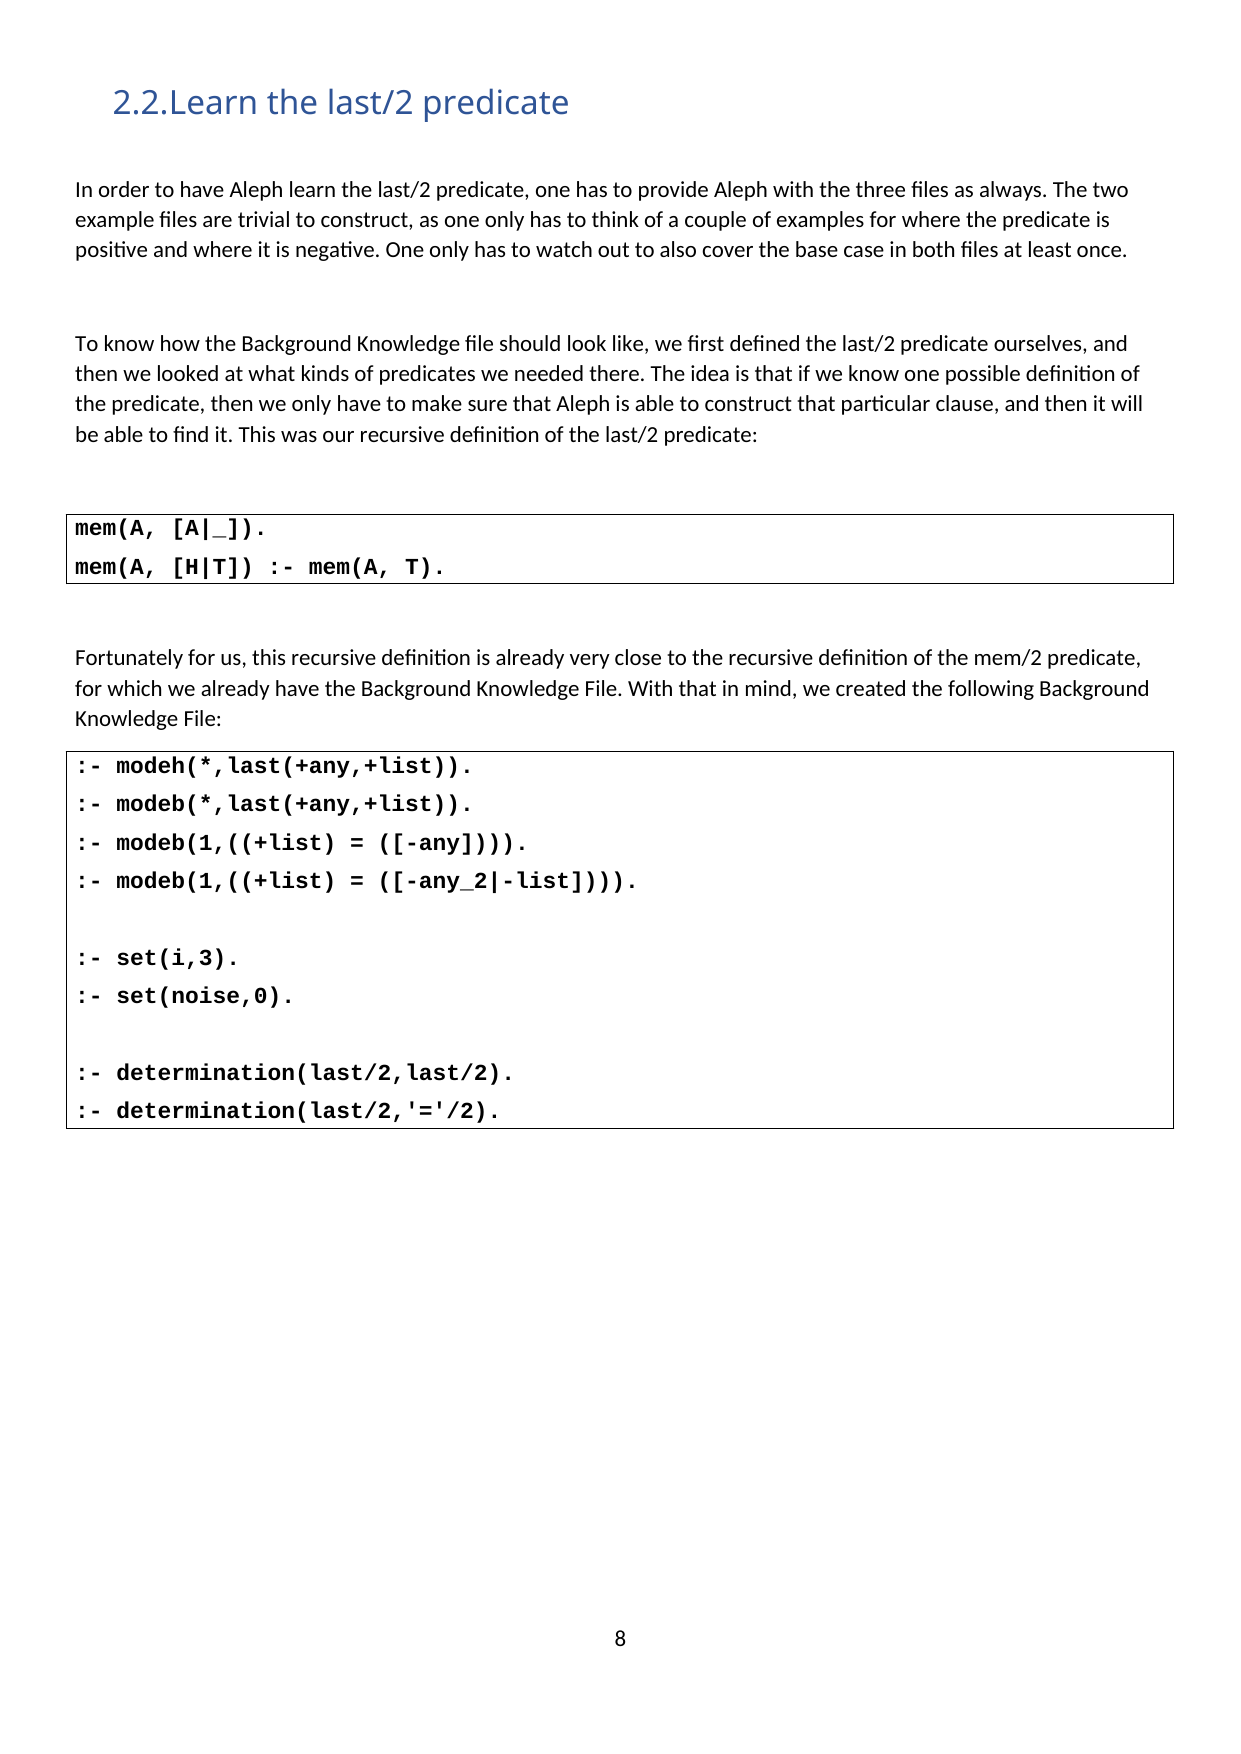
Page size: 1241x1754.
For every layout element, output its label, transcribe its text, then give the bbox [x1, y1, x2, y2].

text :- modeb(1,((+list) = ([-any]))). [67, 828, 1173, 857]
text To know how the Background Knowledge file should look like, we first defined the last/2 predicate ourselves, and then we looked at what kinds of predicates we needed there. The idea is that if we know one possible definition of the predicate, then we only have to make sure that Aleph is able to construct that particular clause, and then it will be able to find it. This was our recursive definition of the last/2 predicate: [75, 329, 1165, 448]
text mem(A, [A|_]). [67, 515, 1173, 543]
text :- modeh(*,last(+any,+list)). [67, 752, 1173, 780]
text In order to have Aleph learn the last/2 predicate, one has to provide Aleph with the three files as always. The two example files are trivial to construct, as one only has to think of a couple of examples for where the predicate is positive and where it is negative. One only has to watch out to also cover the base case in both files at least once. [75, 175, 1165, 263]
text :- set(noise,0). [67, 981, 1173, 1011]
text :- determination(last/2,'='/2). [67, 1097, 1173, 1128]
text :- modeb(*,last(+any,+list)). [67, 789, 1173, 818]
text :- set(i,3). [67, 943, 1173, 972]
text :- determination(last/2,last/2). [67, 1058, 1173, 1087]
text Fortunately for us, this recursive definition is already very close to the recursive definition of the mem/2 predicate, for which we already have the Background Knowledge File. With that in mind, we created the following Background Knowledge File: [75, 643, 1165, 732]
text :- modeb(1,((+list) = ([-any_2|-list]))). [67, 866, 1173, 895]
text mem(A, [H|T]) :- mem(A, T). [67, 552, 1173, 583]
subtitle Learn the last/2 predicate [112, 79, 1165, 124]
